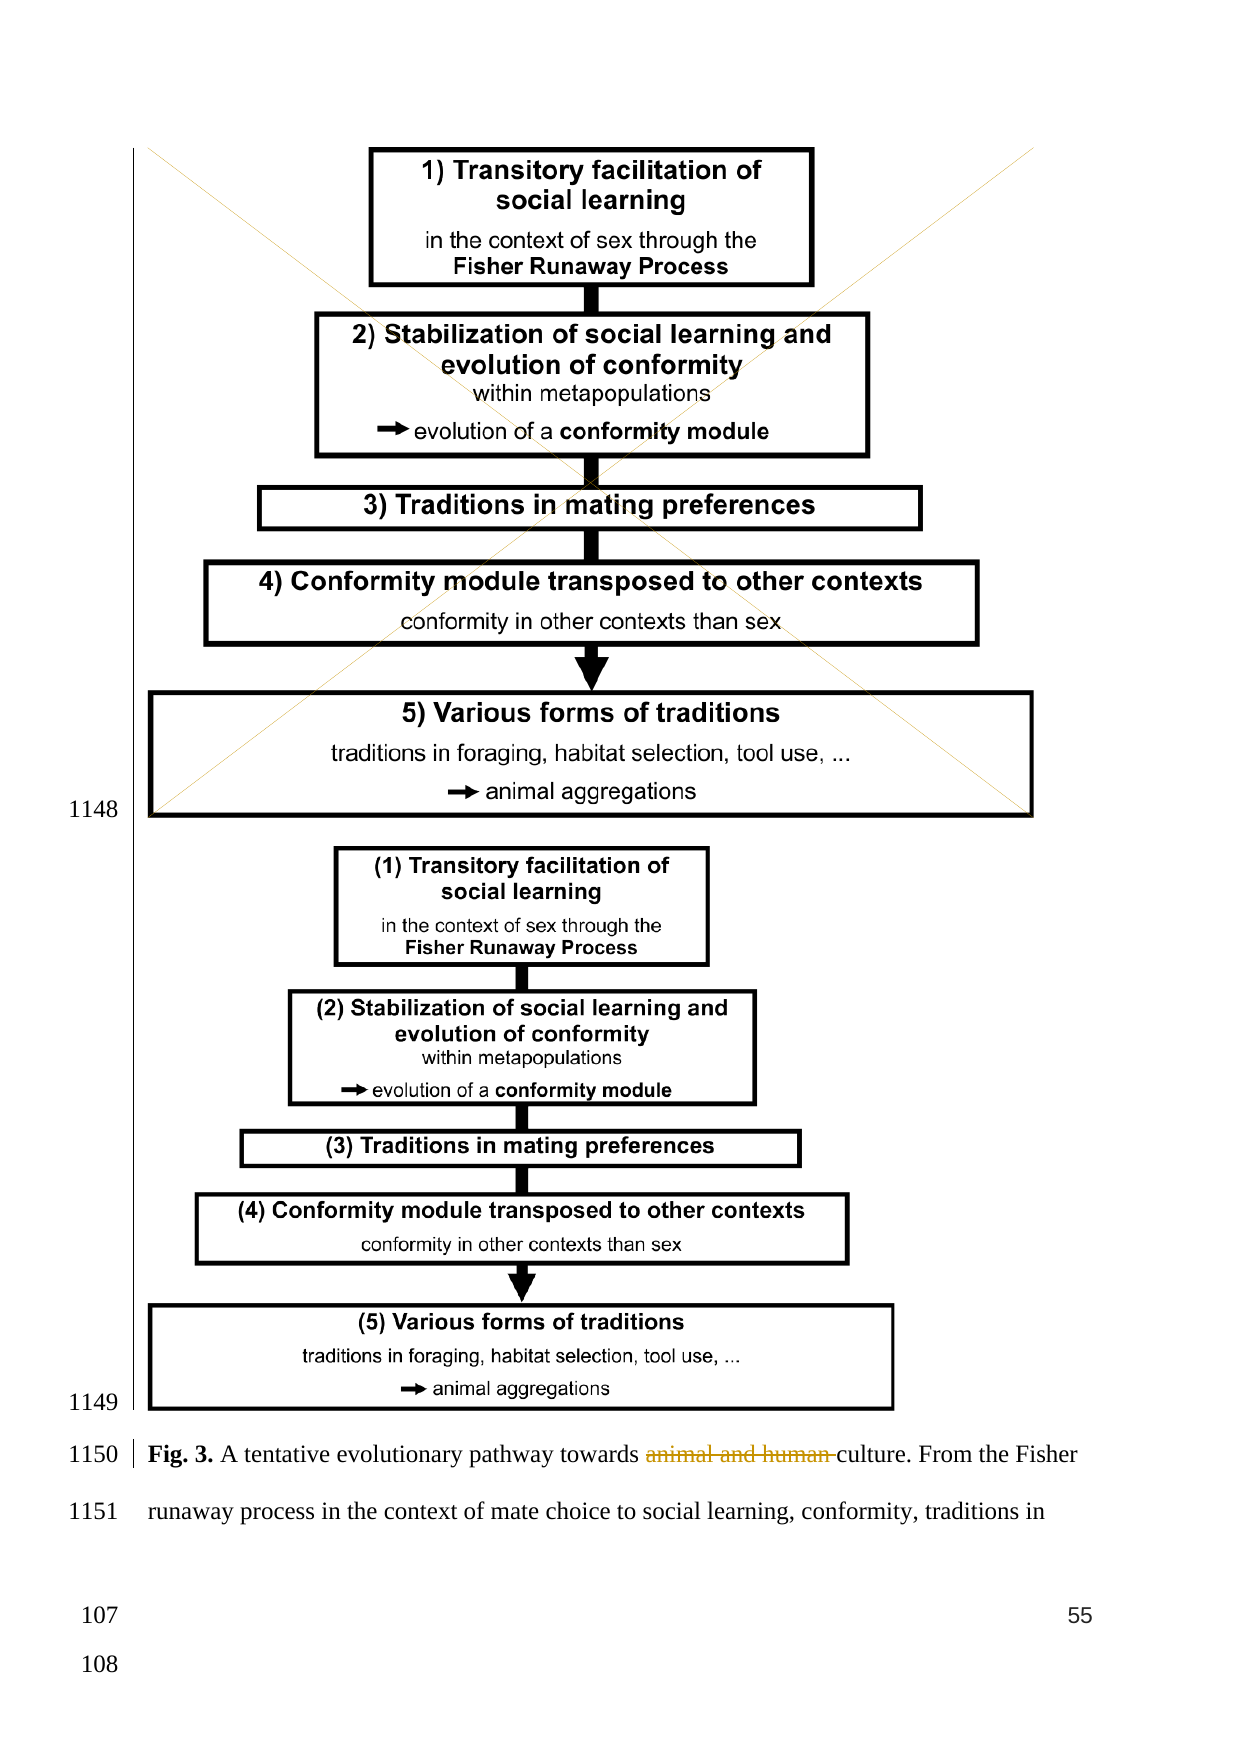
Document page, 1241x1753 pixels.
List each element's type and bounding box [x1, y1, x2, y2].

picture [149, 484, 1032, 818]
picture [149, 147, 1032, 482]
picture [147, 846, 895, 1411]
picture [592, 149, 1034, 817]
text [148, 1439, 1093, 1525]
picture [147, 149, 589, 817]
